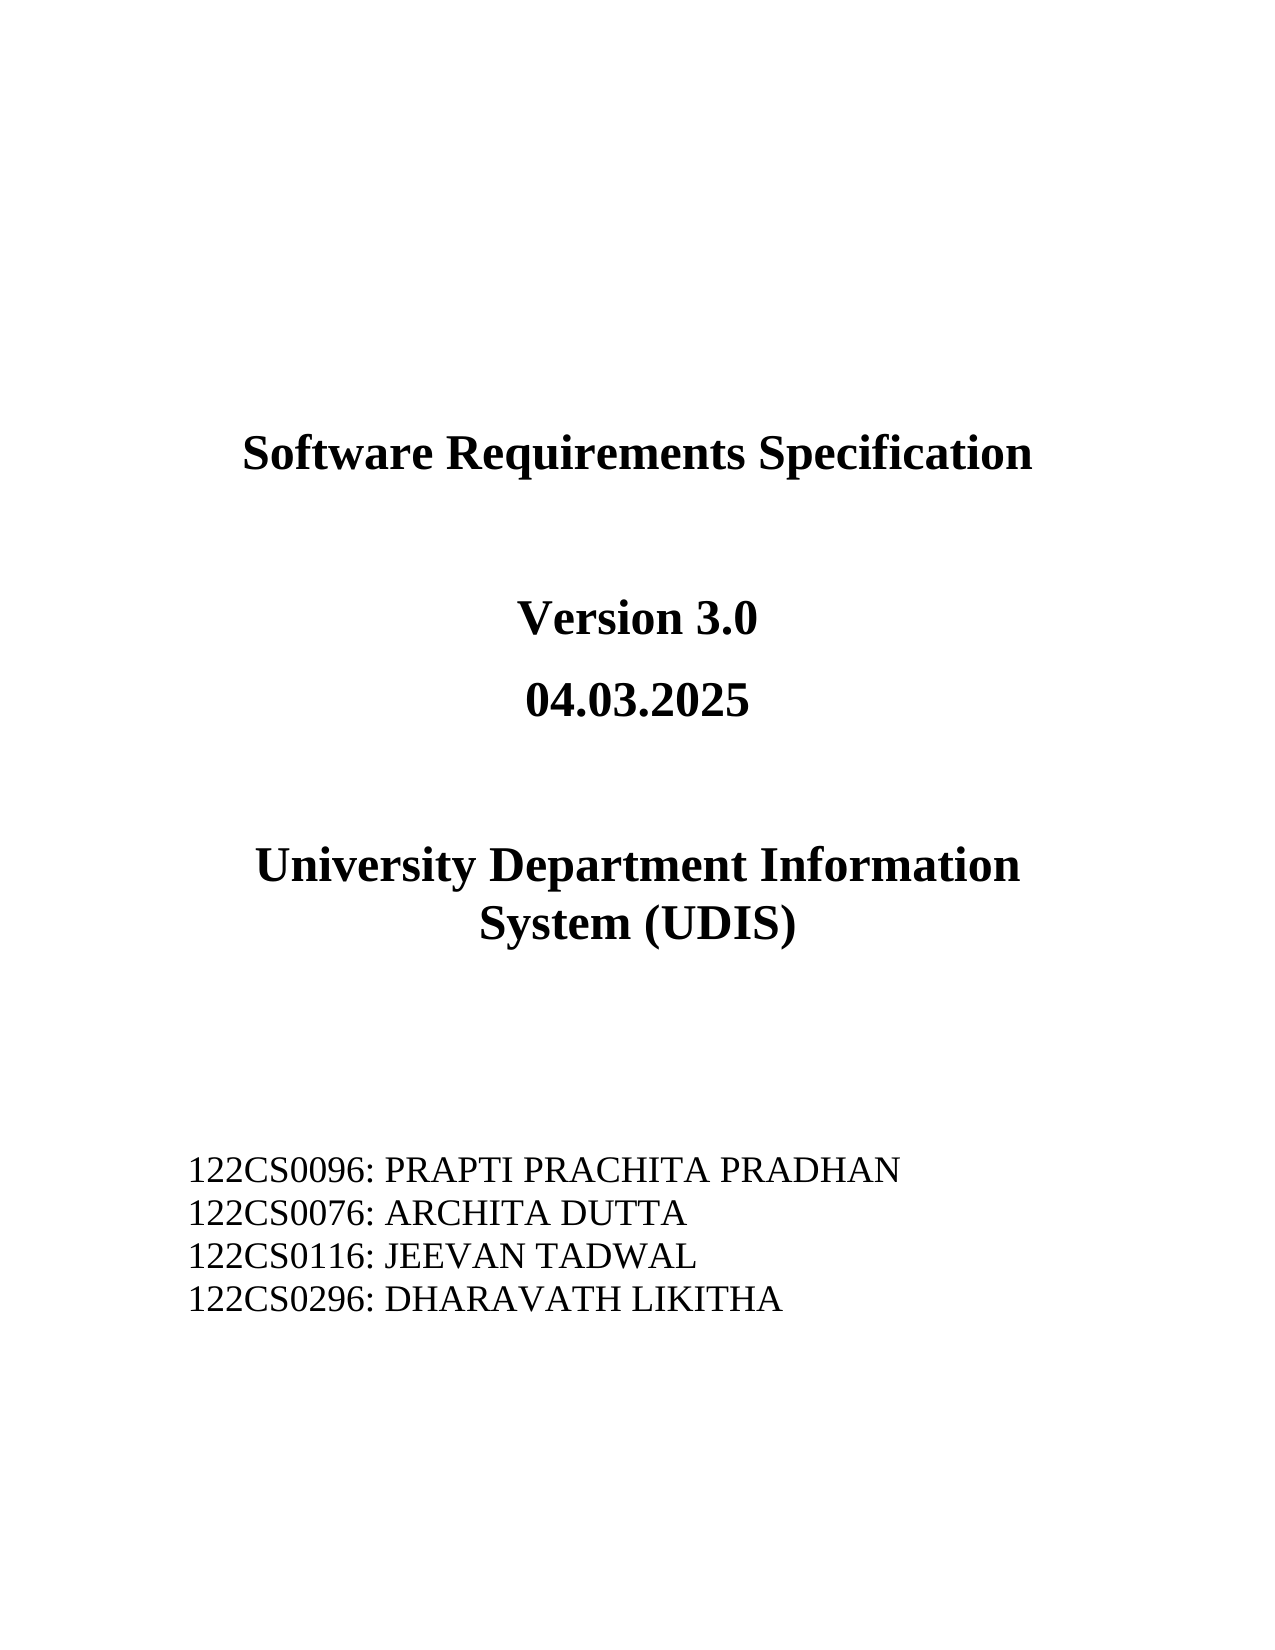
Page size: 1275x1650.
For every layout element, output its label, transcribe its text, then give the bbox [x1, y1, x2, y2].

text Software Requirements Specification [187, 422, 1087, 480]
text 122CS0096: PRAPTI PRACHITA PRADHAN [187, 1147, 1087, 1191]
text Version 3.0 [187, 587, 1087, 645]
text 04.03.2025 [187, 670, 1087, 727]
text University Department Information System (UDIS) [187, 835, 1087, 950]
text 122CS0076: ARCHITA DUTTA [187, 1191, 1087, 1234]
text 122CS0296: DHARAVATH LIKITHA [187, 1277, 1087, 1320]
text 122CS0116: JEEVAN TADWAL [187, 1234, 1087, 1277]
